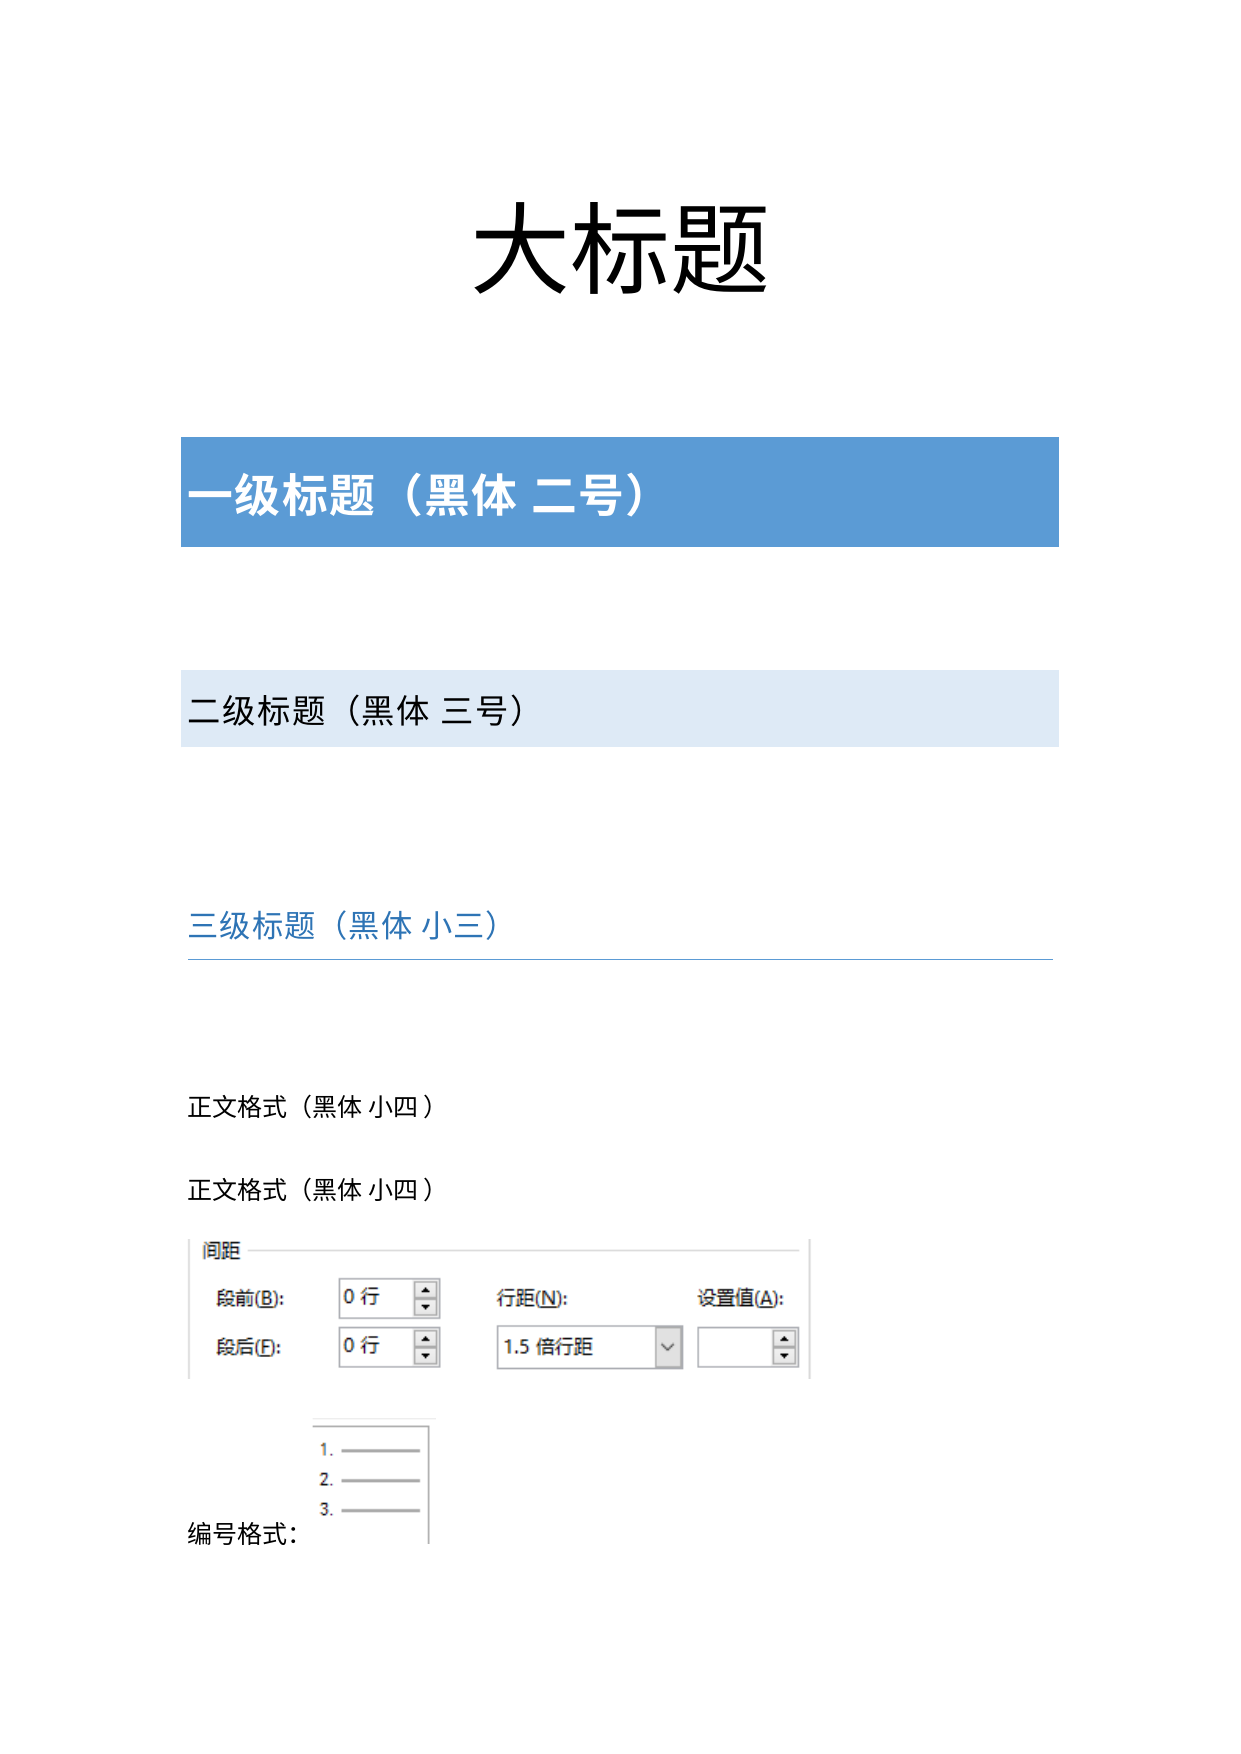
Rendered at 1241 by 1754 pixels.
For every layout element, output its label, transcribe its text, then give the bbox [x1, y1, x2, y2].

text 大标题 [187, 162, 1053, 324]
picture [312, 1418, 436, 1544]
picture [187, 1239, 812, 1379]
text 编号格式： [187, 1419, 1053, 1581]
subtitle 三级标题（黑体 小三） [187, 892, 1053, 960]
text 正文格式（黑体 小四 ） [187, 1156, 1053, 1221]
subtitle 一级标题（黑体 二号） [188, 444, 1053, 541]
subtitle 二级标题（黑体 三号） [188, 676, 1053, 741]
text 正文格式（黑体 小四 ） [187, 1073, 1053, 1138]
